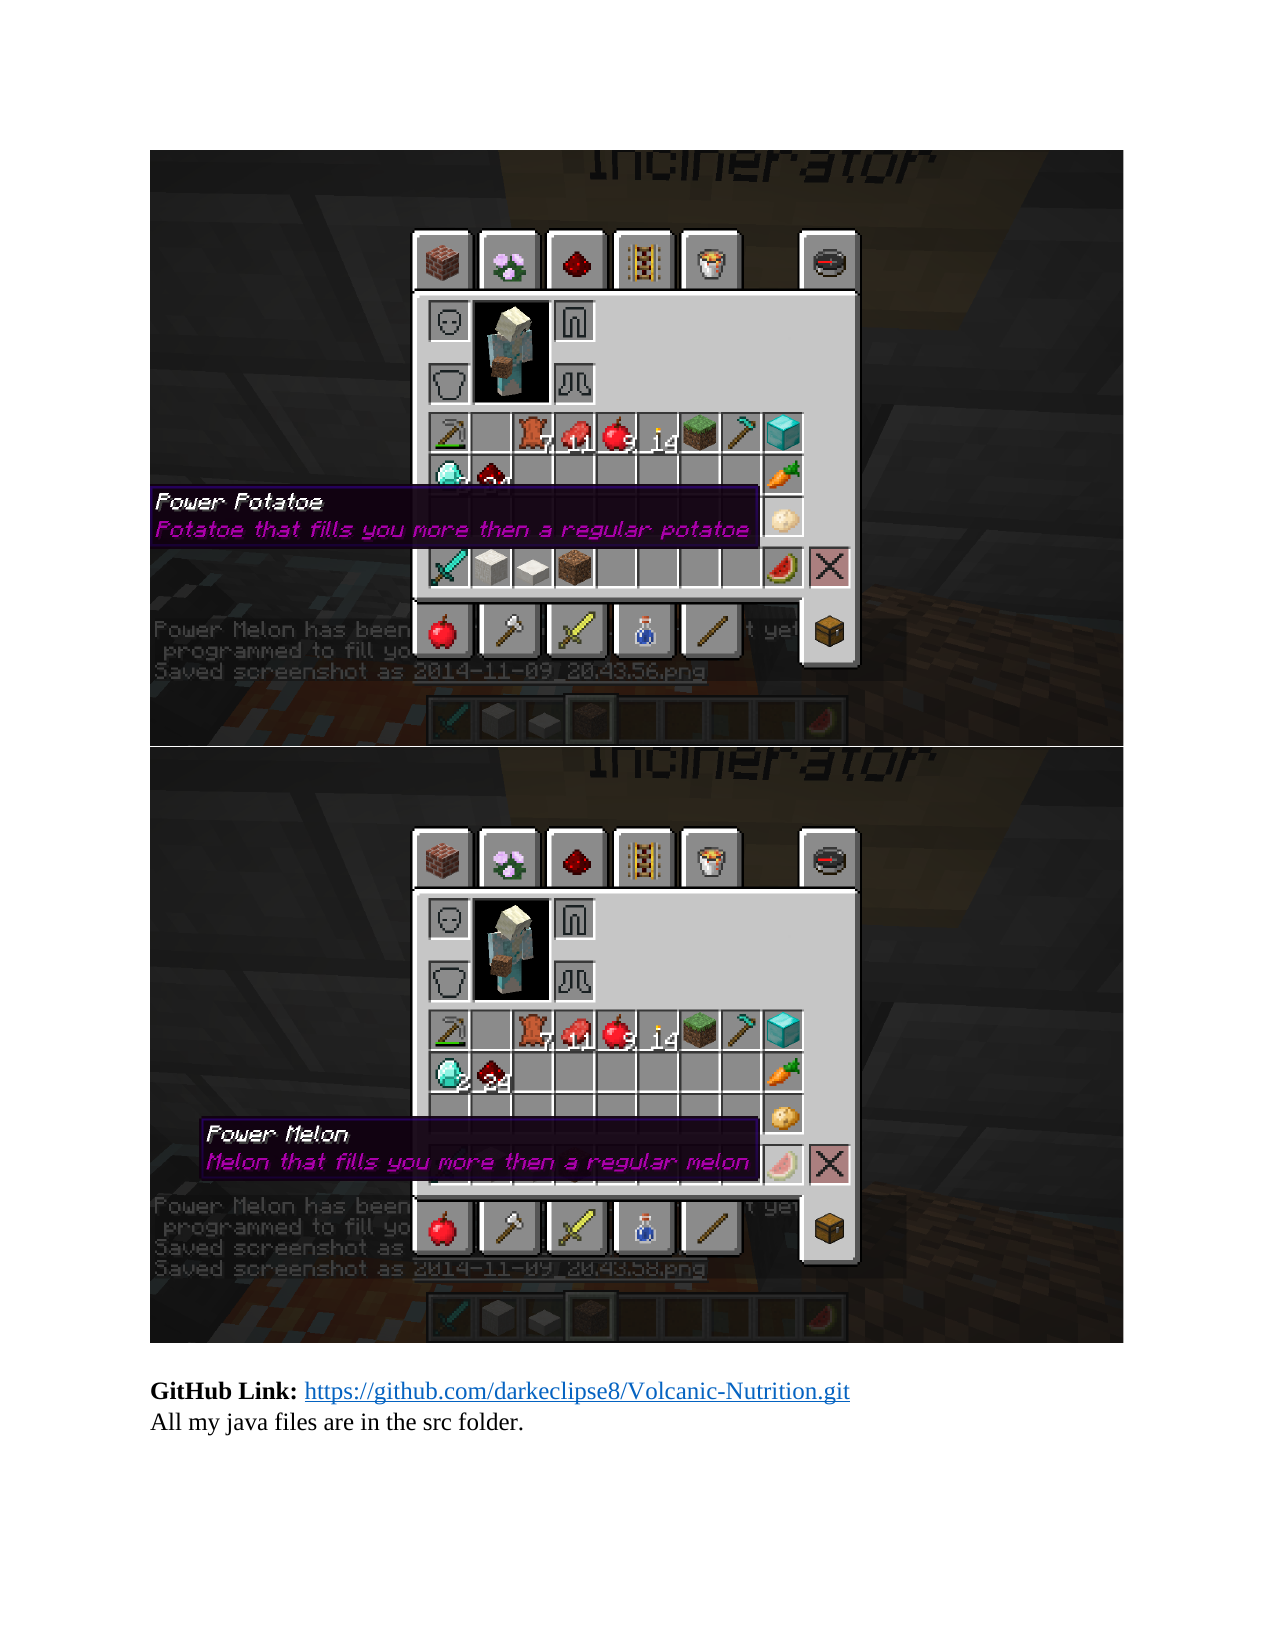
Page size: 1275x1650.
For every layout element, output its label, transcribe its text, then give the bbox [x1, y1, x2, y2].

picture [150, 150, 1124, 746]
picture [150, 747, 1124, 1343]
text GitHub Link: https://github.com/darkeclipse8/Volcanic-Nutrition.git All my java files are in the src folder. [150, 1376, 1125, 1436]
